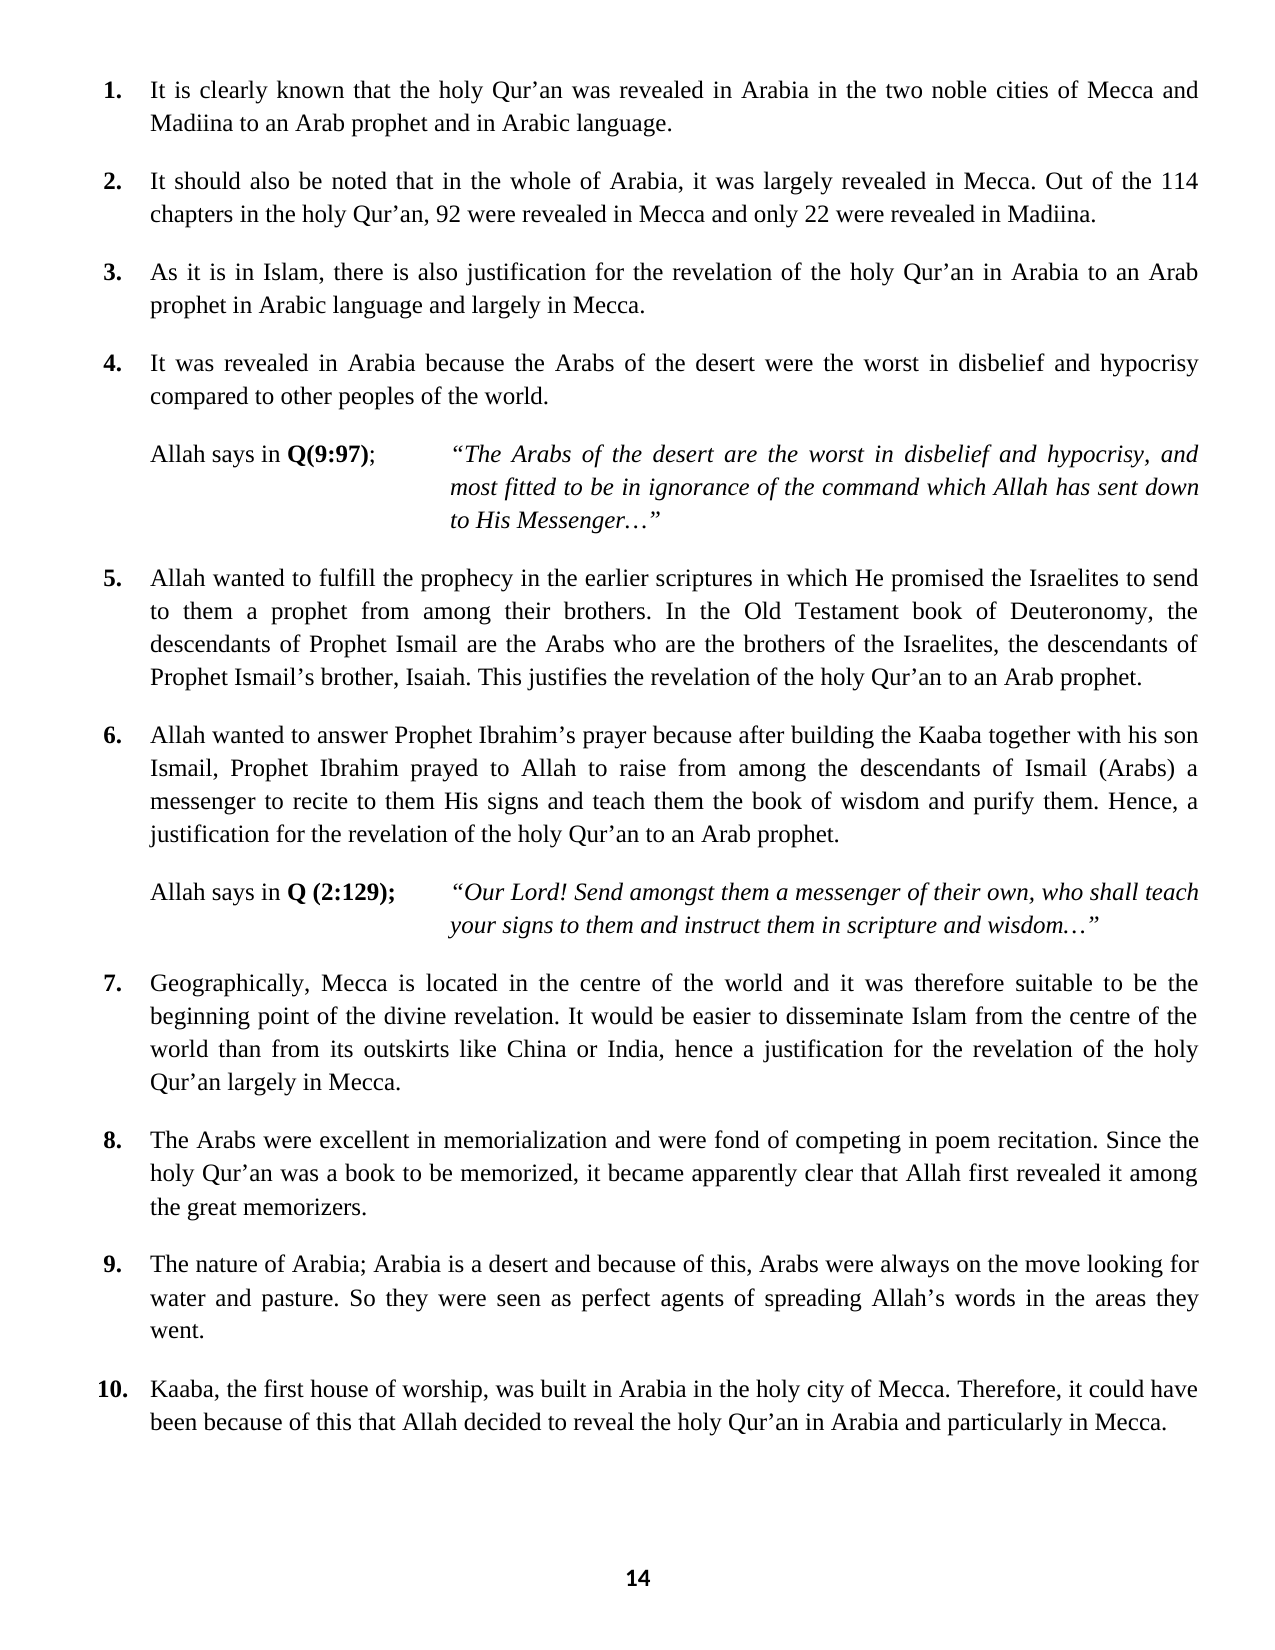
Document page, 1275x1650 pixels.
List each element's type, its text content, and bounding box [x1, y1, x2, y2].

list As it is in Islam, there is also justification for the revelation of the holy Qur’an in Arabia to an Arab prophet in Arabic language and largely in Mecca. [112, 257, 1200, 319]
text Allah says in Q(9:97); “The Arabs of the desert are the worst in disbelief and hypocrisy, and most fitted to be in ignorance of the command which Allah has sent down to His Messenger…” [150, 439, 1200, 534]
list It was revealed in Arabia because the Arabs of the desert were the worst in disbelief and hypocrisy compared to other peoples of the world. [112, 348, 1200, 410]
list Allah wanted to answer Prophet Ibrahim’s prayer because after building the Kaaba together with his son Ismail, Prophet Ibrahim prayed to Allah to raise from among the descendants of Ismail (Arabs) a messenger to recite to them His signs and teach them the book of wisdom and purify them. Hence, a justification for the revelation of the holy Qur’an to an Arab prophet. [112, 720, 1200, 848]
list Geographically, Mecca is located in the centre of the world and it was therefore suitable to be the beginning point of the divine revelation. It would be easier to disseminate Islam from the centre of the world than from its outskirts like China or India, hence a justification for the revelation of the holy Qur’an largely in Mecca. [112, 968, 1200, 1096]
list The Arabs were excellent in memorialization and were fond of competing in poem recitation. Since the holy Qur’an was a book to be memorized, it became apparently clear that Allah first revealed it among the great memorizers. [112, 1126, 1200, 1220]
text Allah says in Q (2:129); “Our Lord! Send amongst them a messenger of their own, who shall teach your signs to them and instruct them in scripture and wisdom…” [150, 877, 1200, 939]
list The nature of Arabia; Arabia is a desert and because of this, Arabs were always on the move looking for water and pasture. So they were seen as perfect agents of spreading Allah’s words in the areas they went. [112, 1249, 1200, 1344]
list Kaaba, the first house of worship, was built in Arabia in the holy city of Mecca. Therefore, it could have been because of this that Allah decided to reveal the holy Qur’an in Arabia and particularly in Mecca. [112, 1374, 1200, 1435]
list It should also be noted that in the whole of Arabia, it was largely revealed in Mecca. Out of the 114 chapters in the holy Qur’an, 92 were revealed in Mecca and only 22 were revealed in Madiina. [112, 166, 1200, 228]
list Allah wanted to fulfill the prophecy in the earlier scriptures in which He promised the Israelites to send to them a prophet from among their brothers. In the Old Testament book of Deuteronomy, the descendants of Prophet Ismail are the Arabs who are the brothers of the Israelites, the descendants of Prophet Ismail’s brother, Isaiah. This justifies the revelation of the holy Qur’an to an Arab prophet. [112, 563, 1200, 691]
list It is clearly known that the holy Qur’an was revealed in Arabia in the two noble cities of Mecca and Madiina to an Arab prophet and in Arabic language. [112, 75, 1200, 137]
